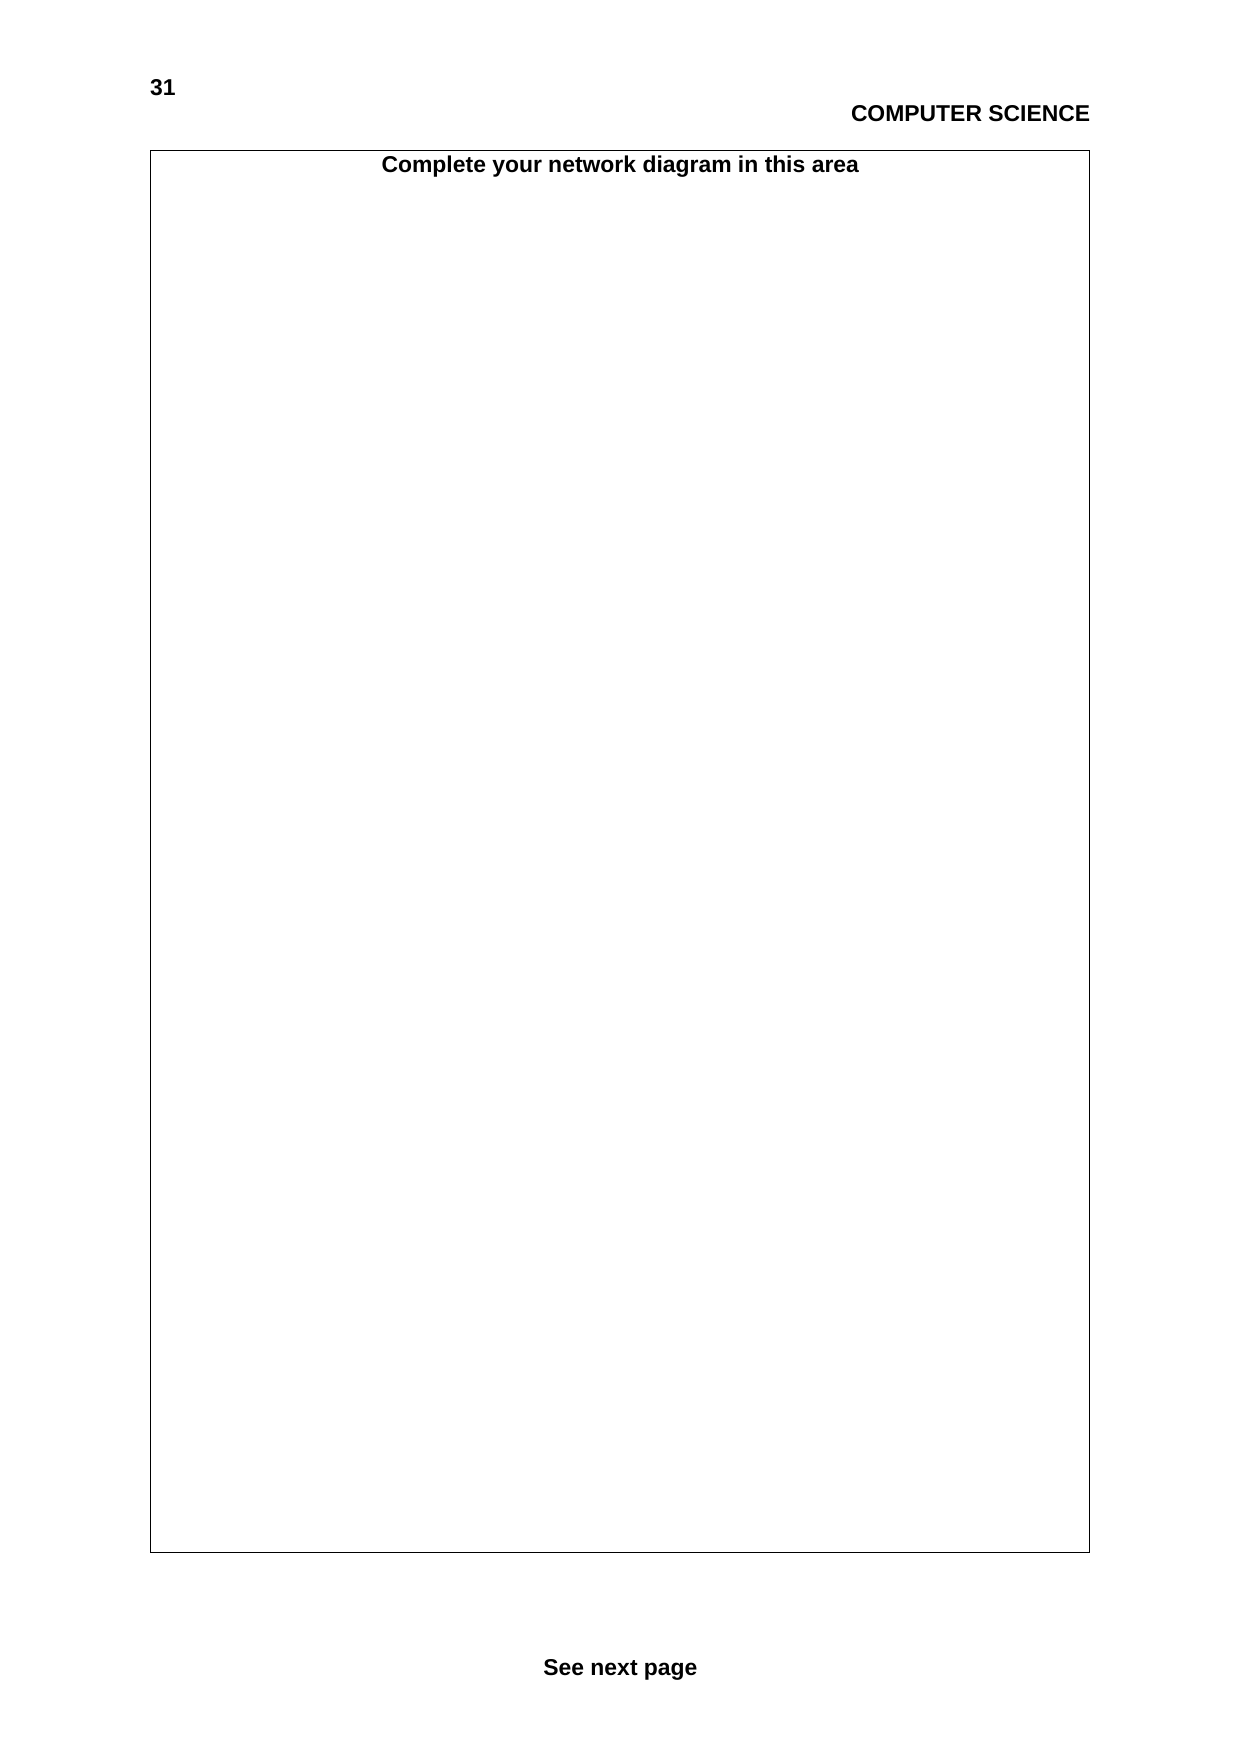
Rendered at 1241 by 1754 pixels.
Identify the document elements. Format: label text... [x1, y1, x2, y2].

table_cell Complete your network diagram in this area [151, 151, 1089, 1552]
